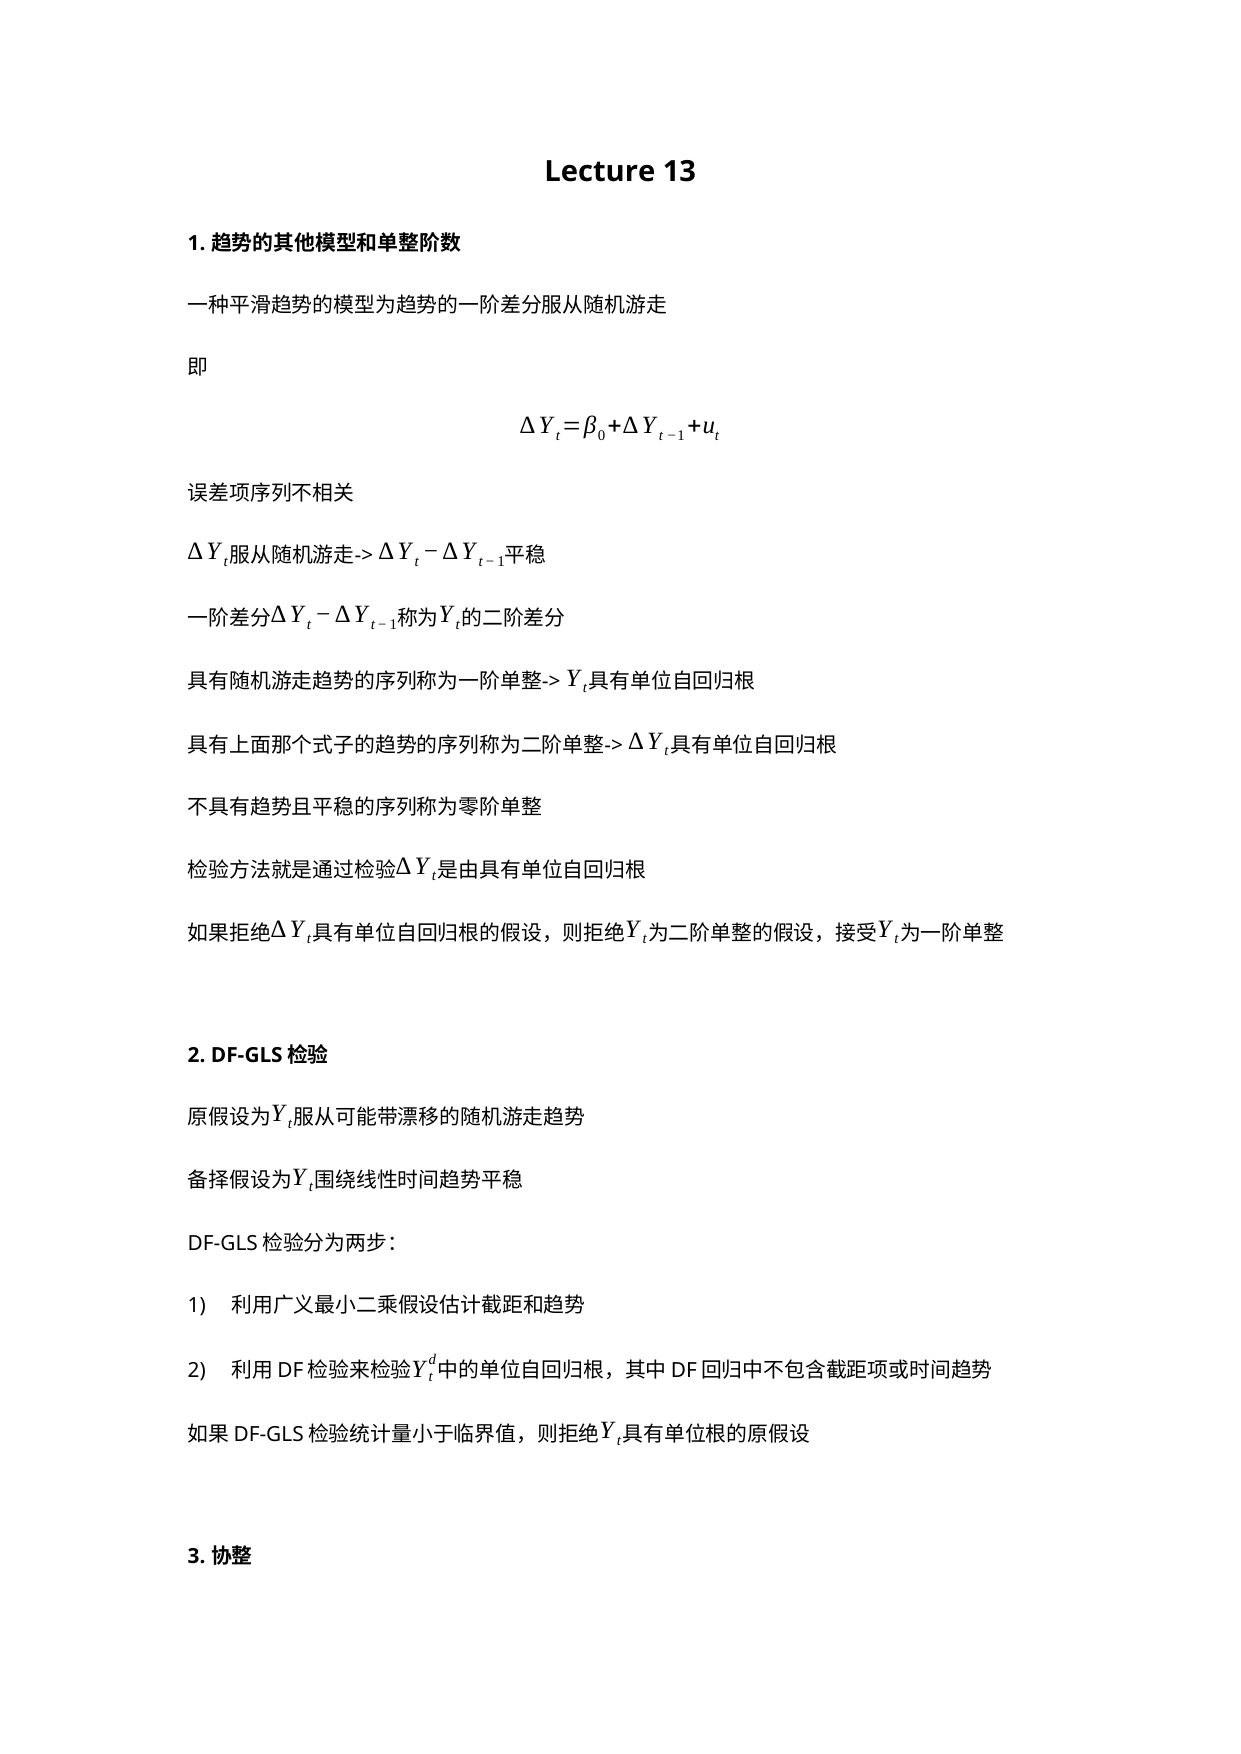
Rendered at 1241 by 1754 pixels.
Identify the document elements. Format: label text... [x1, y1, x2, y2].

text 具有上面那个式子的趋势的序列称为二阶单整-> 具有单位自回归根 [187, 727, 1053, 759]
text 一阶差分称为的二阶差分 [187, 601, 1053, 632]
text DF-GLS检验分为两步： [187, 1226, 1053, 1257]
text 服从随机游走-> 平稳 [187, 538, 1053, 569]
text 3. 协整 [187, 1539, 1053, 1570]
text 具有随机游走趋势的序列称为一阶单整-> 具有单位自回归根 [187, 664, 1053, 696]
text 误差项序列不相关 [187, 476, 1053, 506]
text 一种平滑趋势的模型为趋势的一阶差分服从随机游走 [187, 288, 1053, 318]
text 如果DF-GLS检验统计量小于临界值，则拒绝具有单位根的原假设 [187, 1417, 1053, 1448]
text 备择假设为围绕线性时间趋势平稳 [187, 1163, 1053, 1194]
list 利用广义最小二乘假设估计截距和趋势 [187, 1288, 1053, 1319]
text Lecture 13 [187, 150, 1053, 190]
list 利用DF检验来检验中的单位自回归根，其中DF回归中不包含截距项或时间趋势 [187, 1351, 1053, 1385]
text 原假设为服从可能带漂移的随机游走趋势 [187, 1100, 1053, 1131]
text 检验方法就是通过检验是由具有单位自回归根 [187, 852, 1053, 884]
text 1. 趋势的其他模型和单整阶数 [187, 226, 1053, 256]
text 不具有趋势且平稳的序列称为零阶单整 [187, 791, 1053, 821]
text 2. DF-GLS检验 [187, 1038, 1053, 1068]
text 如果拒绝具有单位自回归根的假设，则拒绝为二阶单整的假设，接受为一阶单整 [187, 916, 1053, 947]
text 即 [187, 350, 1053, 380]
